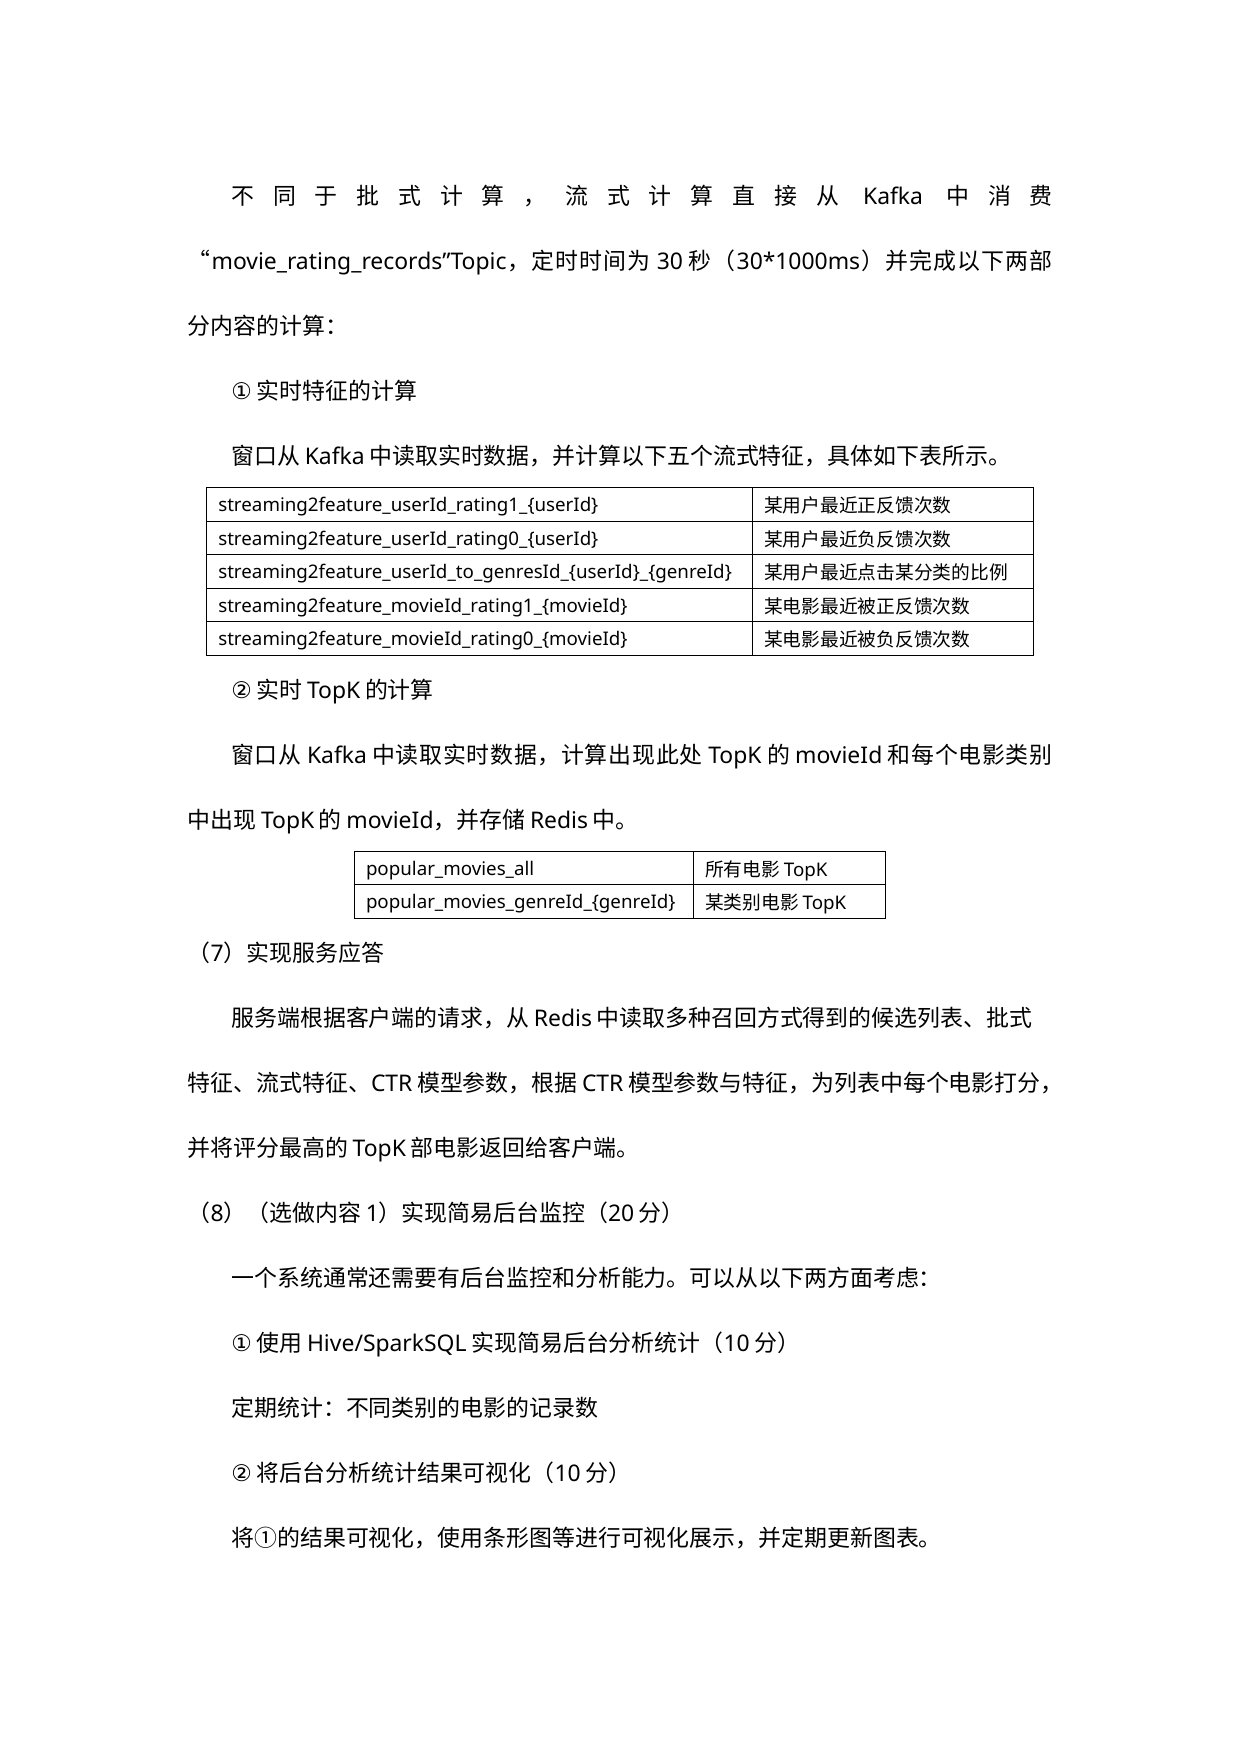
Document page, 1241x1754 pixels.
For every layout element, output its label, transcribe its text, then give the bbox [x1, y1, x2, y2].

table_cell 某电影最近被正反馈次数 [753, 589, 1033, 621]
table_cell 某用户最近点击某分类的比例 [753, 555, 1033, 588]
table_cell popular_movies_genreId_{genreId} [355, 885, 693, 918]
text 定期统计：不同类别的电影的记录数 [187, 1374, 1053, 1439]
table_header streaming2feature_userId_rating1_{userId} [207, 488, 752, 521]
text ②将后台分析统计结果可视化（10分） [187, 1439, 1053, 1504]
text 将①的结果可视化，使用条形图等进行可视化展示，并定期更新图表。 [187, 1504, 1053, 1569]
text 窗口从Kafka中读取实时数据，计算出现此处TopK的movieId和每个电影类别中出现TopK的movieId，并存储Redis中。 [187, 721, 1053, 851]
table_cell streaming2feature_movieId_rating0_{movieId} [207, 622, 752, 655]
table_cell streaming2feature_userId_to_genresId_{userId}_{genreId} [207, 555, 752, 588]
table_cell streaming2feature_movieId_rating1_{movieId} [207, 589, 752, 621]
text ②实时TopK的计算 [187, 656, 1053, 721]
text ①实时特征的计算 [187, 357, 1053, 422]
table_cell 某用户最近负反馈次数 [753, 522, 1033, 554]
table_cell streaming2feature_userId_rating0_{userId} [207, 522, 752, 554]
table_header 所有电影TopK [694, 852, 885, 884]
text 窗口从Kafka中读取实时数据，并计算以下五个流式特征，具体如下表所示。 [187, 422, 1053, 487]
text （8）（选做内容1）实现简易后台监控（20分） [187, 1179, 1053, 1244]
text 一个系统通常还需要有后台监控和分析能力。可以从以下两方面考虑： [187, 1244, 1053, 1309]
text 服务端根据客户端的请求，从Redis中读取多种召回方式得到的候选列表、批式特征、流式特征、CTR模型参数，根据CTR模型参数与特征，为列表中每个电影打分，并将评分最高的TopK部电影返回给客户端。 [187, 984, 1053, 1179]
table_header popular_movies_all [355, 852, 693, 884]
text 不同于批式计算，流式计算直接从Kafka中消费“movie_rating_records”Topic，定时时间为30秒（30*1000ms）并完成以下两部分内容的计算： [187, 162, 1053, 357]
text （7）实现服务应答 [187, 919, 1053, 984]
text ①使用Hive/SparkSQL实现简易后台分析统计（10分） [187, 1309, 1053, 1374]
table_cell 某类别电影TopK [694, 885, 885, 918]
table_header 某用户最近正反馈次数 [753, 488, 1033, 521]
table_cell 某电影最近被负反馈次数 [753, 622, 1033, 655]
